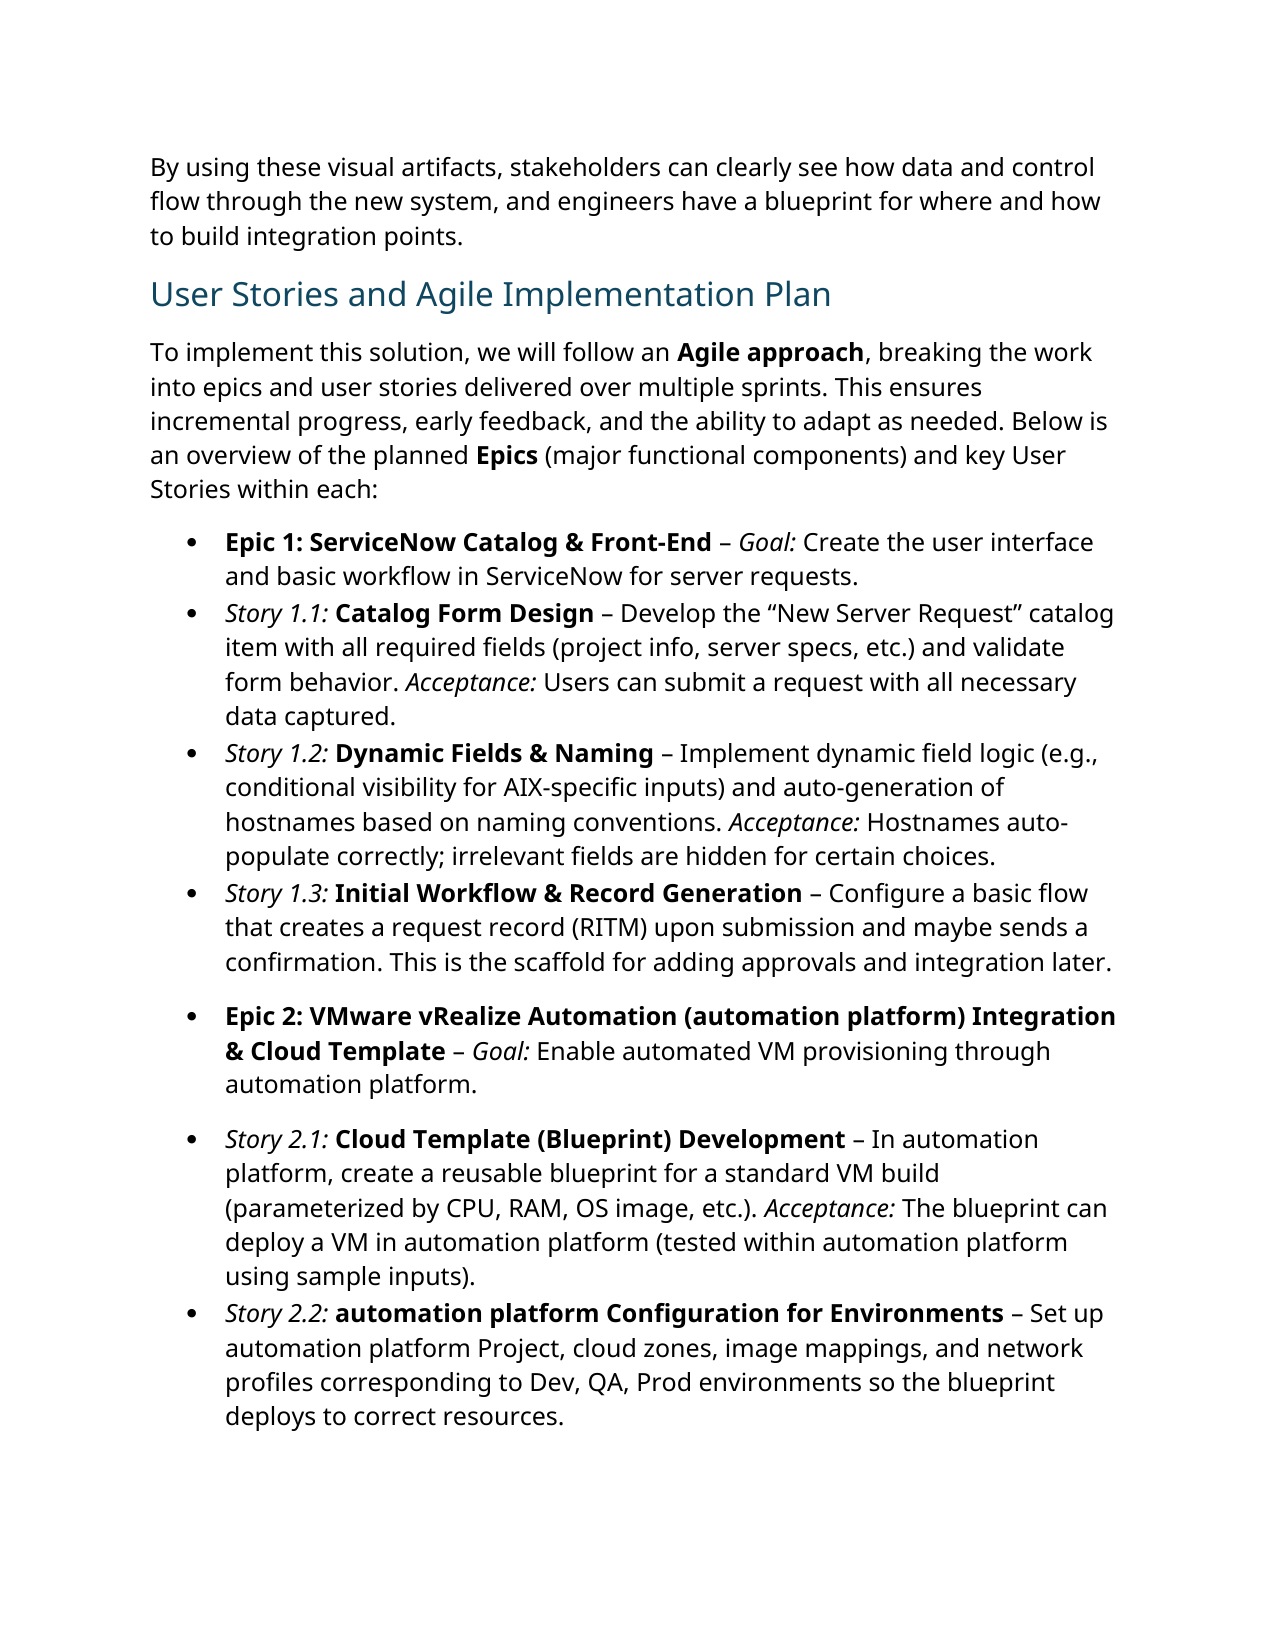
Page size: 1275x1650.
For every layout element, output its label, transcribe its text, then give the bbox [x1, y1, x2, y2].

subtitle User Stories and Agile Implementation Plan [150, 271, 1125, 316]
list Story 1.1: Catalog Form Design – Develop the “New Server Request” catalog item with all required fields (project info, server specs, etc.) and validate form behavior. Acceptance: Users can submit a request with all necessary data captured. [187, 596, 1125, 732]
text To implement this solution, we will follow an Agile approach, breaking the work into epics and user stories delivered over multiple sprints. This ensures incremental progress, early feedback, and the ability to adapt as needed. Below is an overview of the planned Epics (major functional components) and key User Stories within each: [150, 335, 1125, 505]
list Story 1.2: Dynamic Fields & Naming – Implement dynamic field logic (e.g., conditional visibility for AIX-specific inputs) and auto-generation of hostnames based on naming conventions. Acceptance: Hostnames auto-populate correctly; irrelevant fields are hidden for certain choices. [187, 736, 1125, 872]
list Story 2.2: automation platform Configuration for Environments – Set up automation platform Project, cloud zones, image mappings, and network profiles corresponding to Dev, QA, Prod environments so the blueprint deploys to correct resources. [187, 1296, 1125, 1432]
list Epic 2: VMware vRealize Automation (automation platform) Integration & Cloud Template – Goal: Enable automated VM provisioning through automation platform. [187, 999, 1125, 1101]
list Story 1.3: Initial Workflow & Record Generation – Configure a basic flow that creates a request record (RITM) upon submission and maybe sends a confirmation. This is the scaffold for adding approvals and integration later. [187, 876, 1125, 978]
list Story 2.1: Cloud Template (Blueprint) Development – In automation platform, create a reusable blueprint for a standard VM build (parameterized by CPU, RAM, OS image, etc.). Acceptance: The blueprint can deploy a VM in automation platform (tested within automation platform using sample inputs). [187, 1122, 1125, 1292]
text By using these visual artifacts, stakeholders can clearly see how data and control flow through the new system, and engineers have a blueprint for where and how to build integration points. [150, 150, 1125, 252]
list Epic 1: ServiceNow Catalog & Front-End – Goal: Create the user interface and basic workflow in ServiceNow for server requests. [187, 524, 1125, 592]
